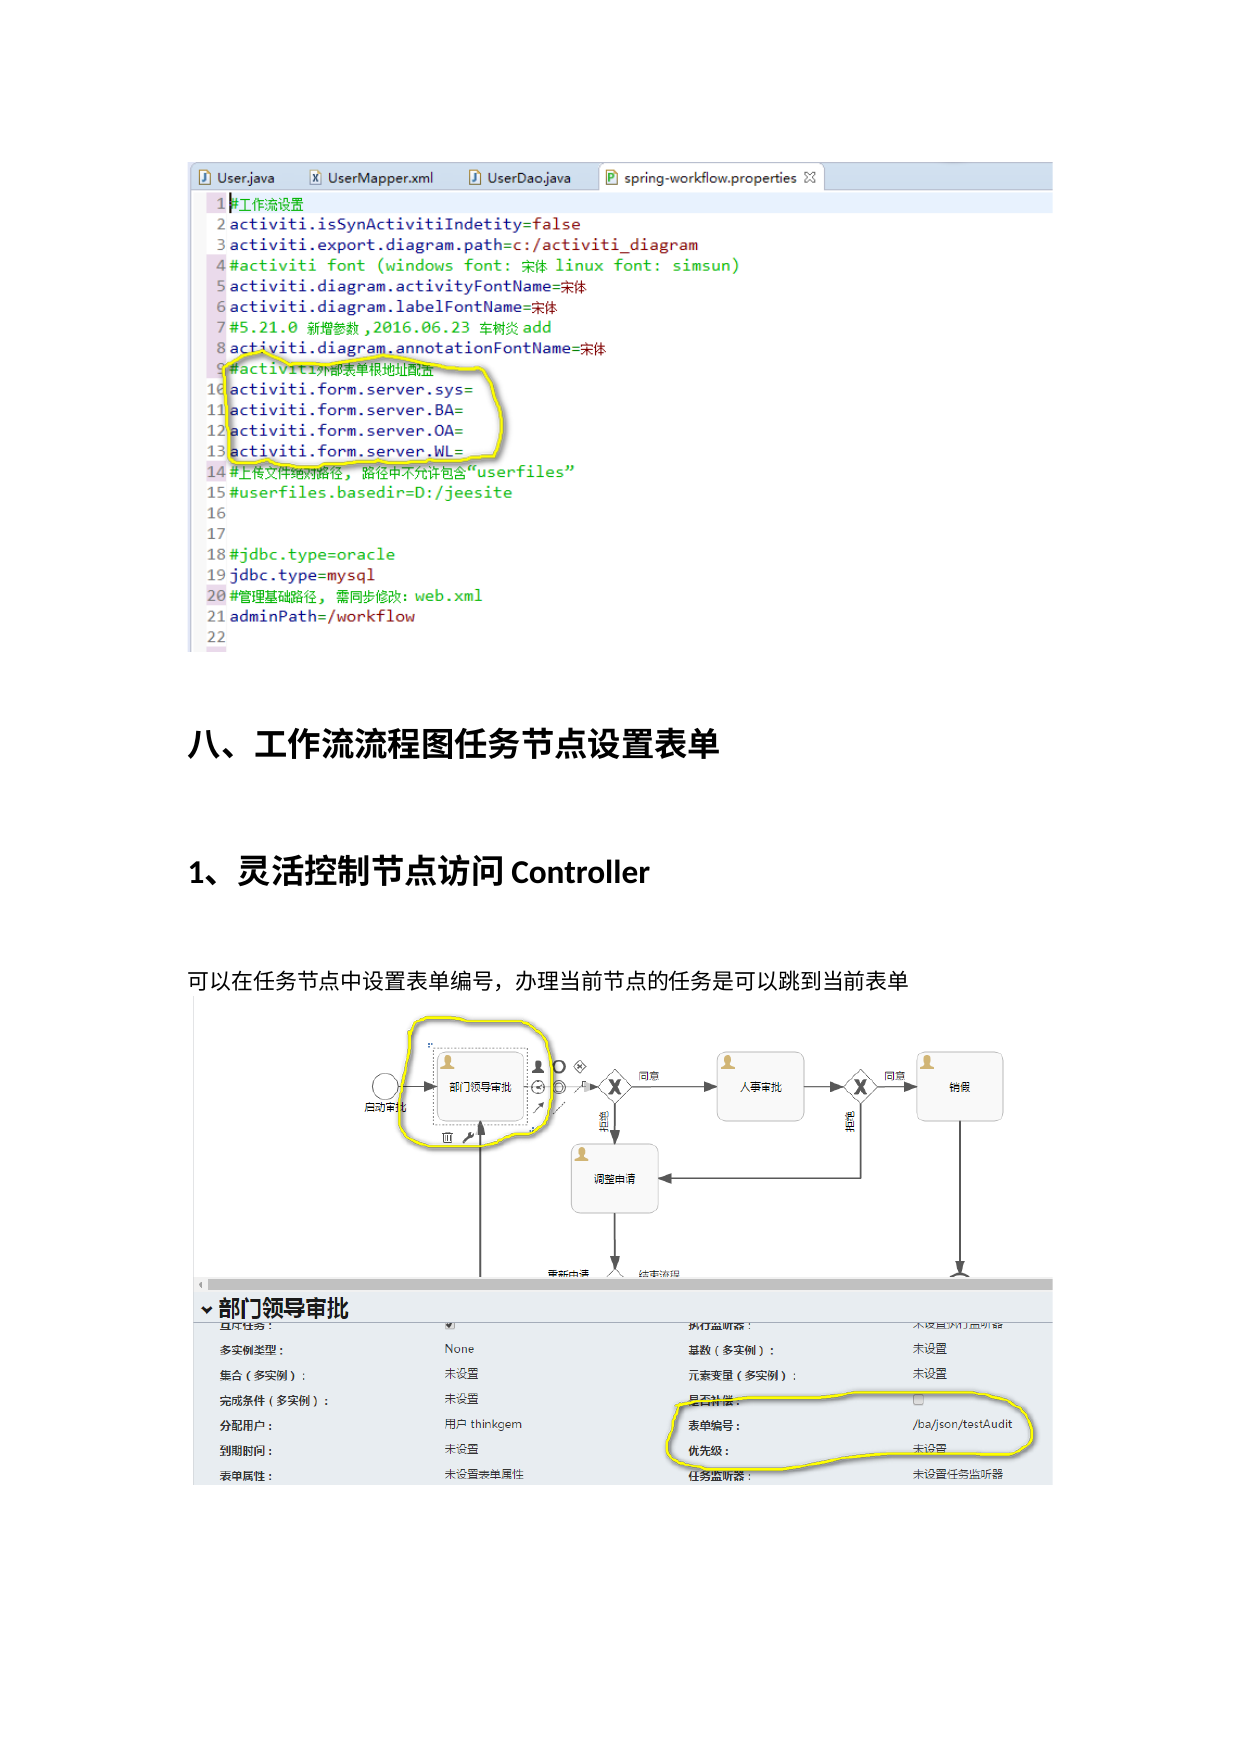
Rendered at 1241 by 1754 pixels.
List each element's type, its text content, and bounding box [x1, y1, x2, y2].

text 可以在任务节点中设置表单编号，办理当前节点的任务是可以跳到当前表单 [187, 963, 1053, 996]
subtitle 八、工作流流程图任务节点设置表单 [187, 709, 1053, 774]
picture [187, 162, 1053, 652]
subtitle 1、灵活控制节点访问Controller [187, 836, 1053, 901]
picture [187, 996, 1053, 1485]
